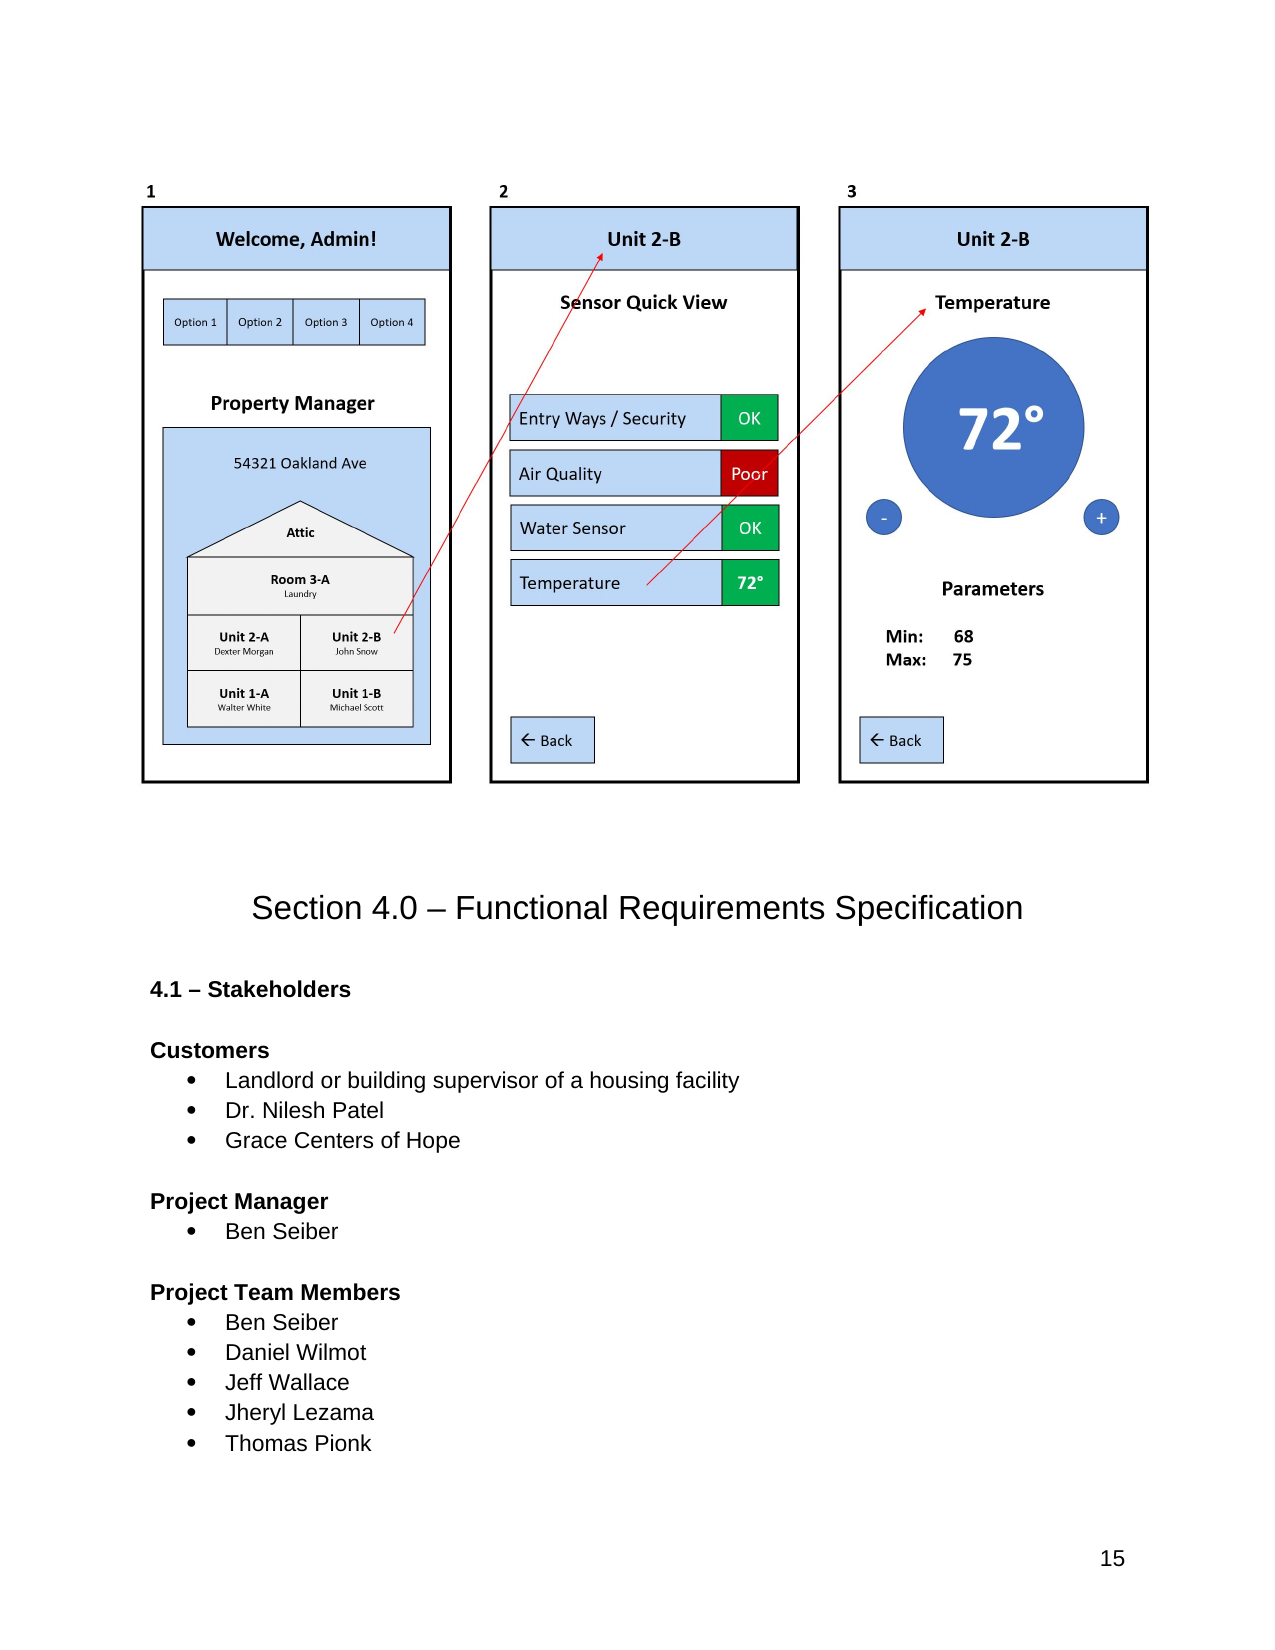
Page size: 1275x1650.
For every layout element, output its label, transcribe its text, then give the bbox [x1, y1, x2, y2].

list Daniel Wilmot [187, 1339, 1125, 1365]
list Grace Centers of Hope [187, 1127, 1125, 1184]
text Project Manager [150, 1188, 1125, 1214]
text Section 4.0 – Functional Requirements Specification [150, 888, 1125, 927]
text 4.1 – Stakeholders [150, 976, 1125, 1003]
list Thomas Pionk [187, 1429, 1125, 1456]
picture [131, 173, 1163, 794]
list Jeff Wallace [187, 1369, 1125, 1396]
text Customers [150, 1037, 1125, 1063]
list Jheryl Lezama [187, 1399, 1125, 1426]
list Landlord or building supervisor of a housing facility [187, 1067, 1125, 1093]
list Dr. Nilesh Patel [187, 1097, 1125, 1124]
text Project Team Members [150, 1278, 1125, 1305]
list Ben Seiber [187, 1309, 1125, 1335]
list Ben Seiber [187, 1218, 1125, 1275]
